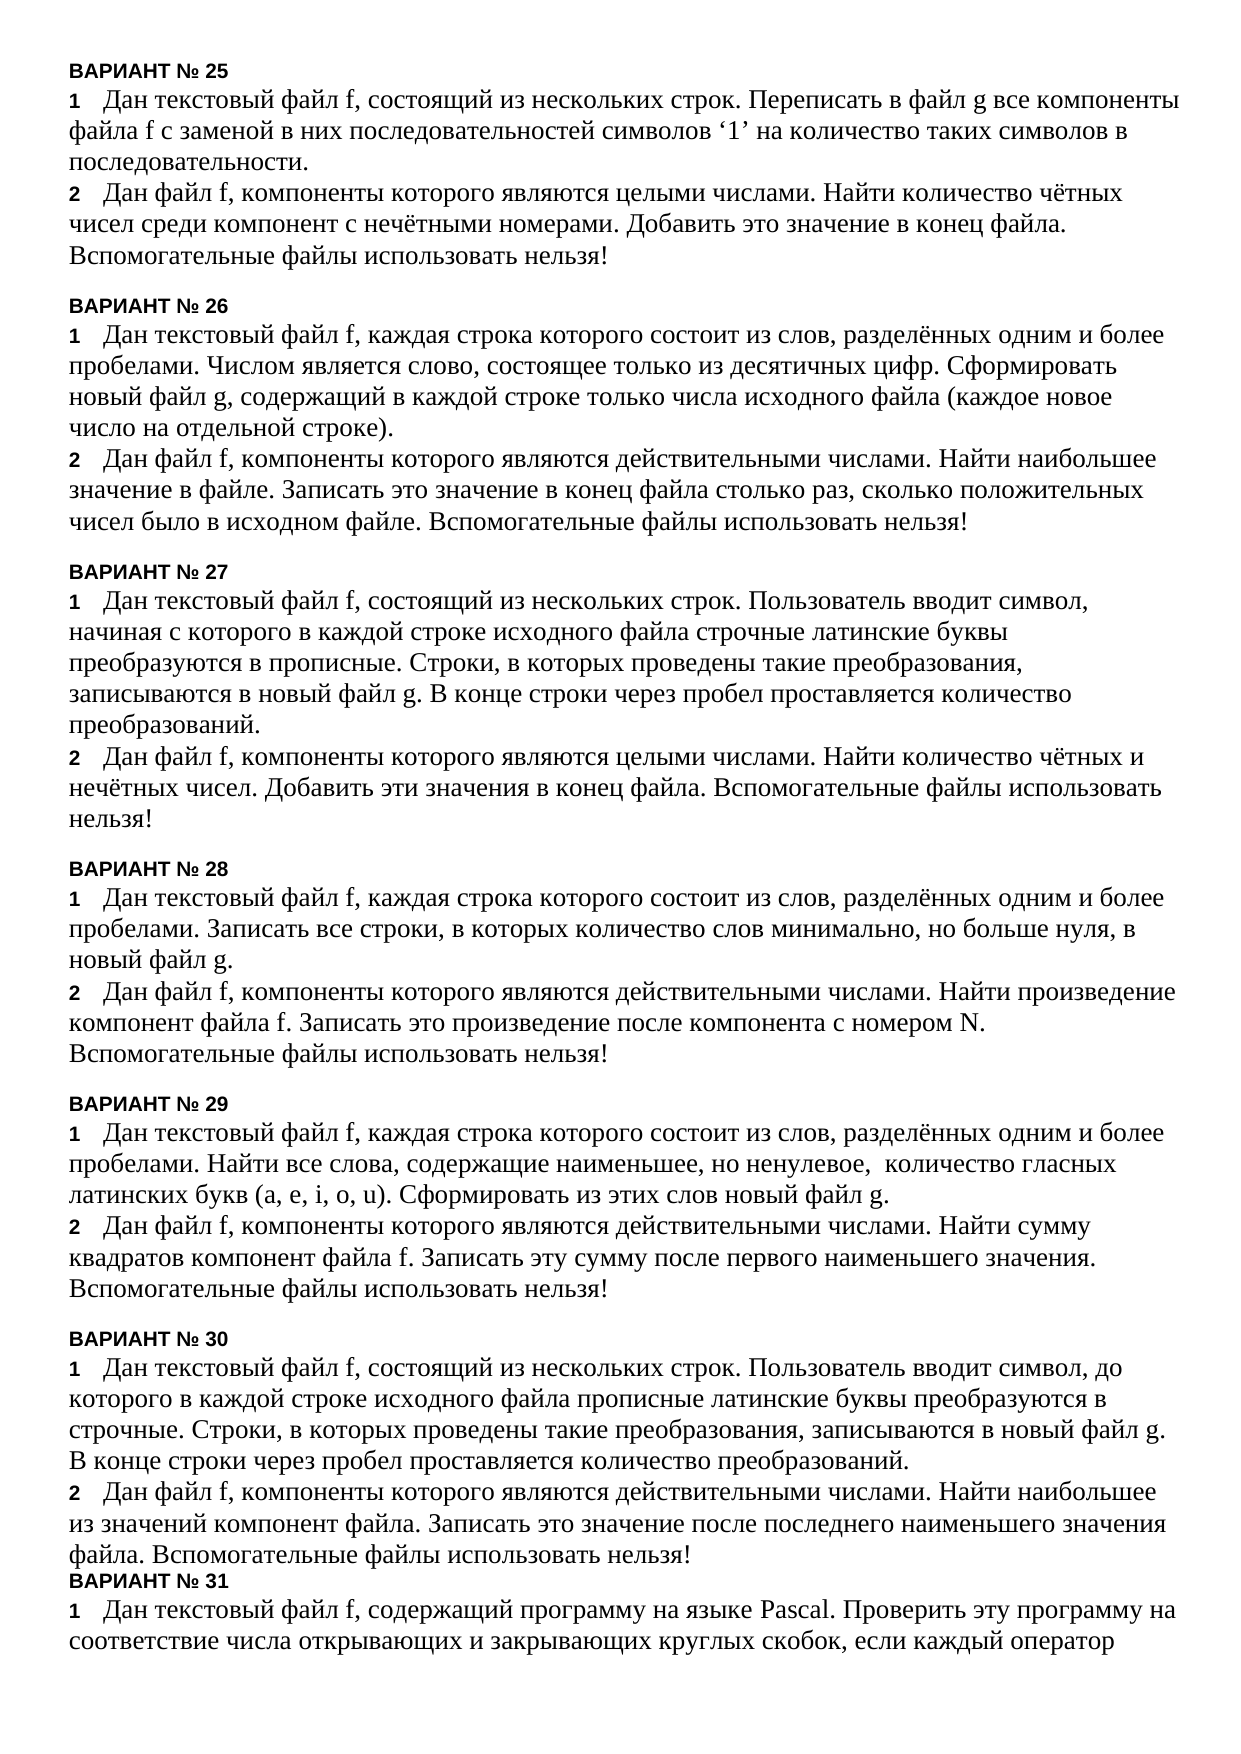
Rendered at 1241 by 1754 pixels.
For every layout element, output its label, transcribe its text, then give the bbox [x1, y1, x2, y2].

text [69, 1593, 1181, 1655]
text 1 Дан текстовый файл f, каждая строка которого состоит из слов, разделённых одним и более пробелами. Числом является слово, состоящее только из десятичных цифр. Сформировать новый файл g, содержащий в каждой строке только числа исходного файла (каждое новое число на отдельной строке). [69, 318, 1181, 442]
text ВАРИАНТ № 26 [69, 294, 1181, 318]
text 2 Дан файл f, компоненты которого являются действительными числами. Найти наибольшее значение в файле. Записать это значение в конец файла столько раз, сколько положительных чисел было в исходном файле. Вспомогательные файлы использовать нельзя! [69, 442, 1181, 536]
text 1 Дан текстовый файл f, состоящий из нескольких строк. Пользователь вводит символ, начиная с которого в каждой строке исходного файла строчные латинские буквы преобразуются в прописные. Строки, в которых проведены такие преобразования, записываются в новый файл g. В конце строки через пробел проставляется количество преобразований. [69, 584, 1181, 740]
text ВАРИАНТ № 27 [69, 560, 1181, 584]
text ВАРИАНТ № 30 [69, 1327, 1181, 1351]
text 1 Дан текстовый файл f, каждая строка которого состоит из слов, разделённых одним и более пробелами. Записать все строки, в которых количество слов минимально, но больше нуля, в новый файл g. [69, 881, 1181, 974]
text 2 Дан файл f, компоненты которого являются действительными числами. Найти произведение компонент файла f. Записать это произведение после компонента с номером N. Вспомогательные файлы использовать нельзя! [69, 974, 1181, 1068]
text 2 Дан файл f, компоненты которого являются целыми числами. Найти количество чётных и нечётных чисел. Добавить эти значения в конец файла. Вспомогательные файлы использовать нельзя! [69, 740, 1181, 833]
text ВАРИАНТ № 31 [69, 1569, 1181, 1593]
text ВАРИАНТ № 25 [69, 59, 1181, 83]
text 1 Дан текстовый файл f, состоящий из нескольких строк. Переписать в файл g все компоненты файла f с заменой в них последовательностей символов ‘1’ на количество таких символов в последовательности. [69, 83, 1181, 176]
text 2 Дан файл f, компоненты которого являются действительными числами. Найти сумму квадратов компонент файла f. Записать эту сумму после первого наименьшего значения. Вспомогательные файлы использовать нельзя! [69, 1209, 1181, 1303]
text 1 Дан текстовый файл f, состоящий из нескольких строк. Пользователь вводит символ, до которого в каждой строке исходного файла прописные латинские буквы преобразуются в строчные. Строки, в которых проведены такие преобразования, записываются в новый файл g. В конце строки через пробел проставляется количество преобразований. [69, 1351, 1181, 1476]
text ВАРИАНТ № 29 [69, 1092, 1181, 1116]
text 2 Дан файл f, компоненты которого являются целыми числами. Найти количество чётных чисел среди компонент с нечётными номерами. Добавить это значение в конец файла. Вспомогательные файлы использовать нельзя! [69, 176, 1181, 270]
text ВАРИАНТ № 28 [69, 857, 1181, 881]
text 1 Дан текстовый файл f, каждая строка которого состоит из слов, разделённых одним и более пробелами. Найти все слова, содержащие наименьшее, но ненулевое, количество гласных латинских букв (a, e, i, o, u). Сформировать из этих слов новый файл g. [69, 1116, 1181, 1209]
text 2 Дан файл f, компоненты которого являются действительными числами. Найти наибольшее из значений компонент файла. Записать это значение после последнего наименьшего значения файла. Вспомогательные файлы использовать нельзя! [69, 1476, 1181, 1569]
